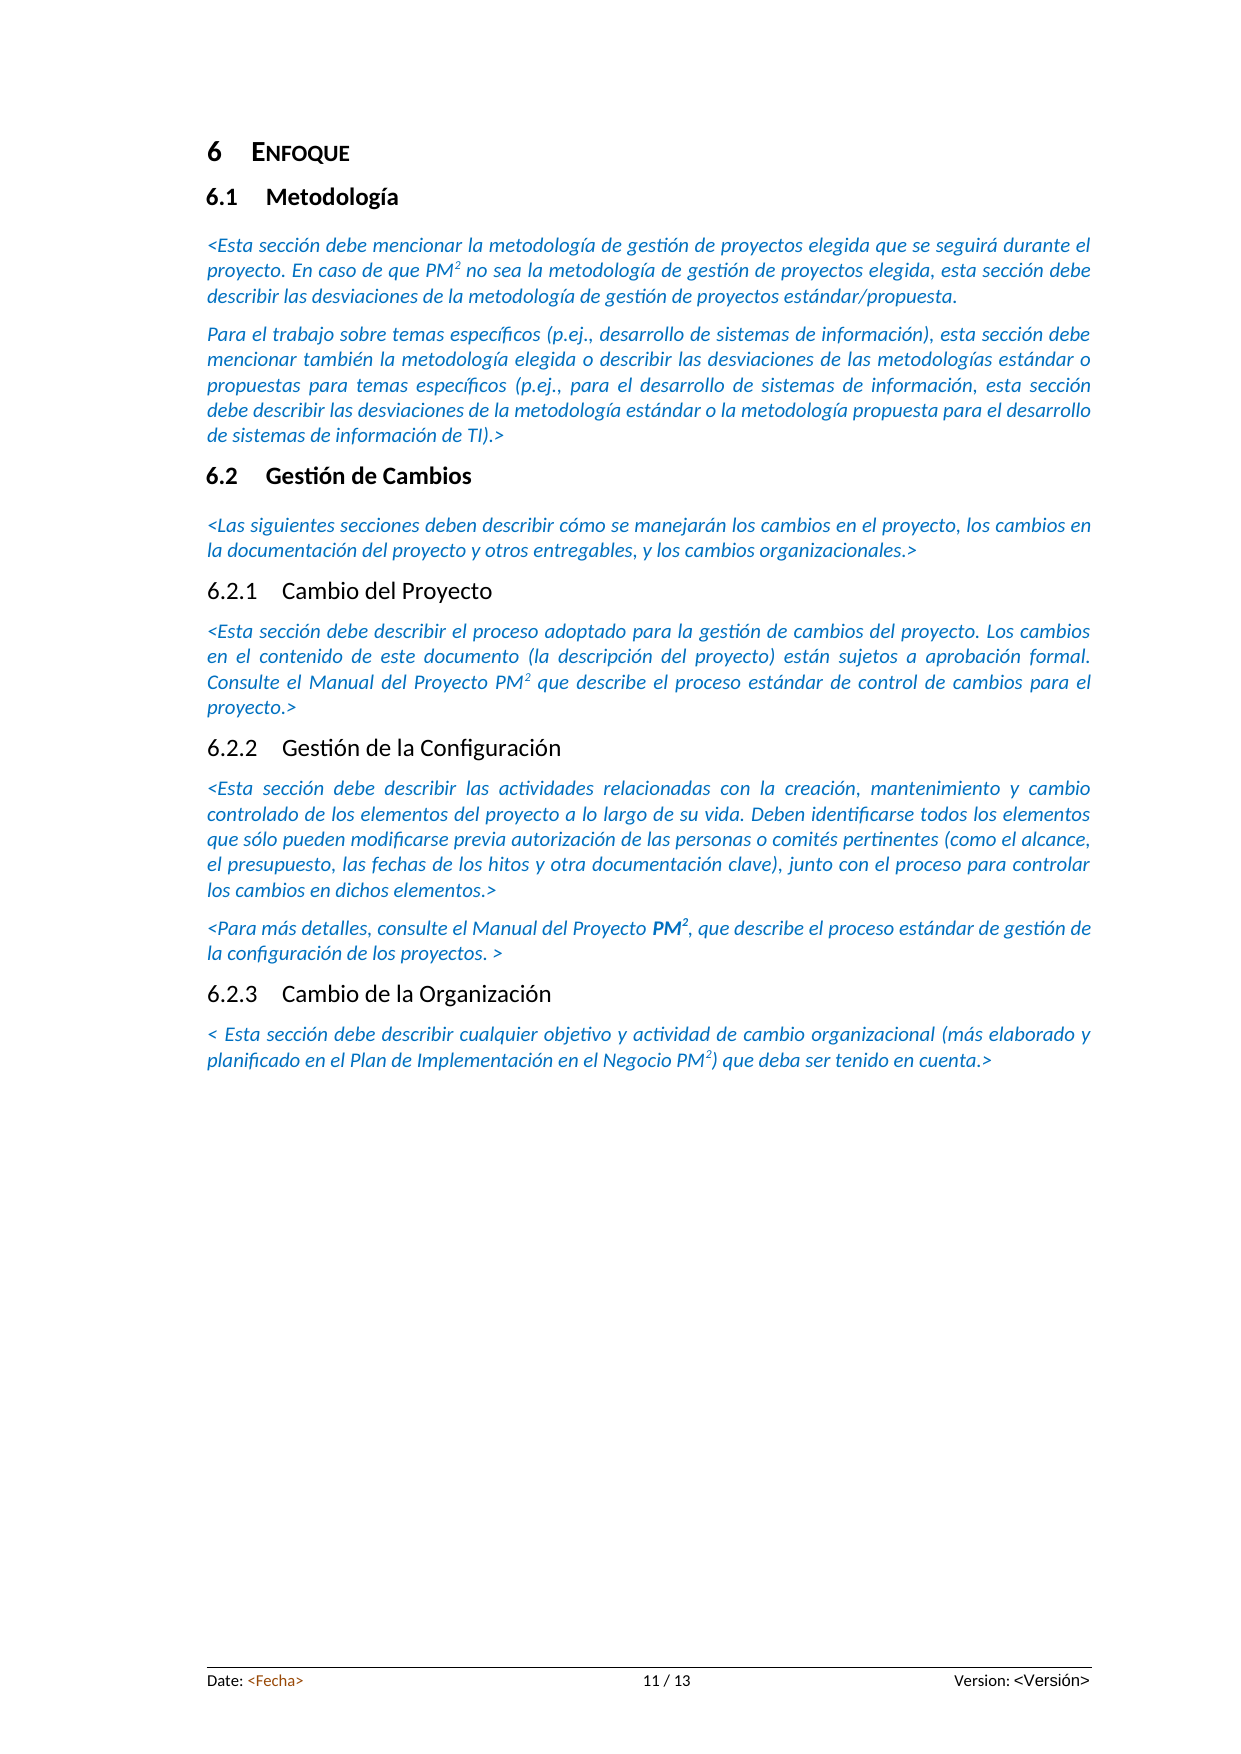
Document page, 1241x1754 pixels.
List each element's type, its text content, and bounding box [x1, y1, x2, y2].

subtitle Cambio de la Organización [207, 978, 1092, 1009]
subtitle Cambio del Proyecto [207, 575, 1092, 606]
text <Para más detalles, consulte el Manual del Proyecto PM2, que describe el proceso estándar de gestión de la configuración de los proyectos. > [207, 915, 1092, 966]
text <Esta sección debe describir el proceso adoptado para la gestión de cambios del proyecto. Los cambios en el contenido de este documento (la descripción del proyecto) están sujetos a aprobación formal. Consulte el Manual del Proyecto PM2 que describe el proceso estándar de control de cambios para el proyecto.> [207, 618, 1092, 720]
text < Esta sección debe describir cualquier objetivo y actividad de cambio organizacional (más elaborado y planificado en el Plan de Implementación en el Negocio PM2) que deba ser tenido en cuenta.> [207, 1021, 1092, 1072]
text <Las siguientes secciones deben describir cómo se manejarán los cambios en el proyecto, los cambios en la documentación del proyecto y otros entregables, y los cambios organizacionales.> [207, 512, 1092, 563]
subtitle Metodología [206, 181, 1092, 211]
subtitle Gestión de la Configuración [207, 732, 1092, 763]
subtitle Gestión de Cambios [206, 461, 1092, 491]
text <Esta sección debe mencionar la metodología de gestión de proyectos elegida que se seguirá durante el proyecto. En caso de que PM2 no sea la metodología de gestión de proyectos elegida, esta sección debe describir las desviaciones de la metodología de gestión de proyectos estándar/propuesta. [207, 232, 1092, 308]
text <Esta sección debe describir las actividades relacionadas con la creación, mantenimiento y cambio controlado de los elementos del proyecto a lo largo de su vida. Deben identificarse todos los elementos que sólo pueden modificarse previa autorización de las personas o comités pertinentes (como el alcance, el presupuesto, las fechas de los hitos y otra documentación clave), junto con el proceso para controlar los cambios en dichos elementos.> [207, 775, 1092, 902]
subtitle Enfoque [207, 133, 1092, 168]
text Para el trabajo sobre temas específicos (p.ej., desarrollo de sistemas de información), esta sección debe mencionar también la metodología elegida o describir las desviaciones de las metodologías estándar o propuestas para temas específicos (p.ej., para el desarrollo de sistemas de información, esta sección debe describir las desviaciones de la metodología estándar o la metodología propuesta para el desarrollo de sistemas de información de TI).> [207, 321, 1092, 448]
